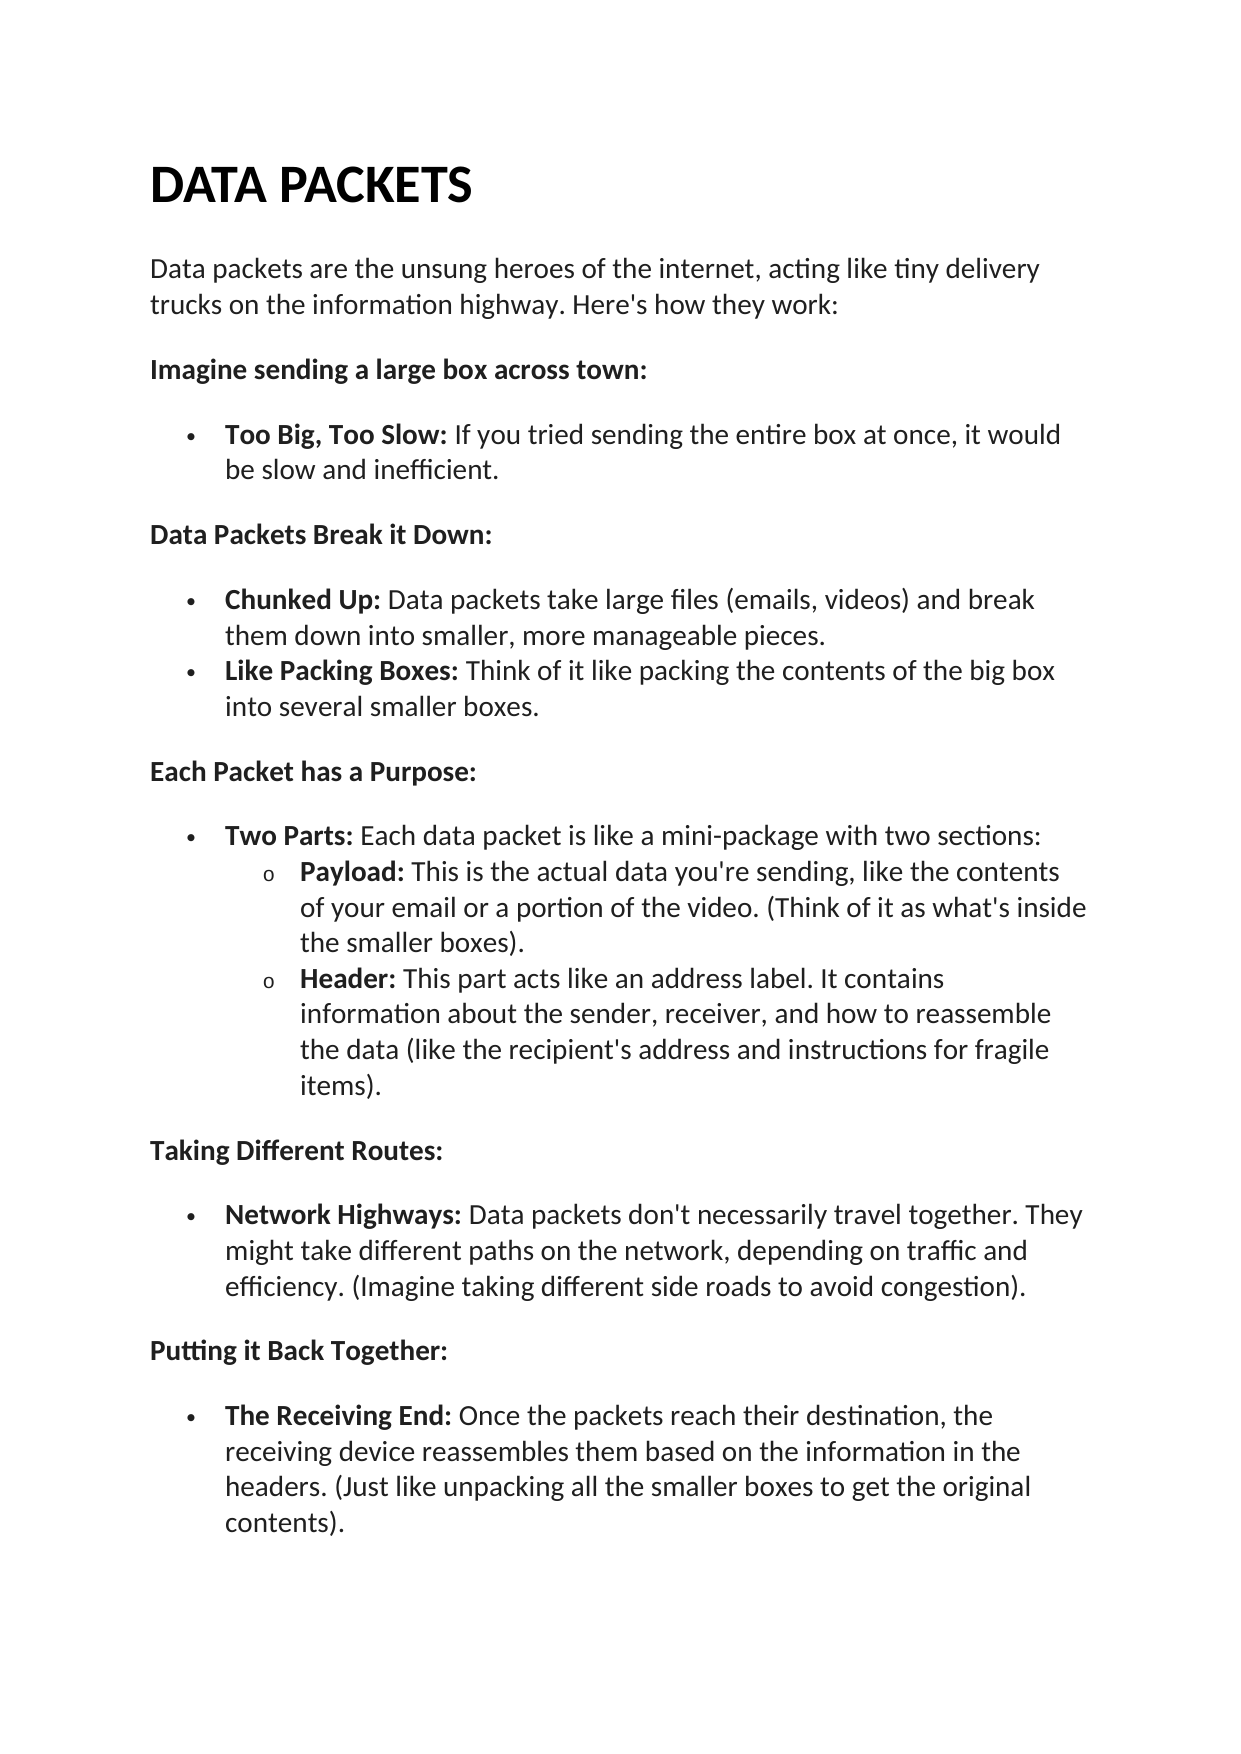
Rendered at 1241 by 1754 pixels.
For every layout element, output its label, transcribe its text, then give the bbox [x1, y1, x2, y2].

text Taking Different Routes: [150, 1132, 1090, 1167]
list Chunked Up: Data packets take large files (emails, videos) and break them down into smaller, more manageable pieces. [187, 581, 1090, 652]
list The Receiving End: Once the packets reach their destination, the receiving device reassembles them based on the information in the headers. (Just like unpacking all the smaller boxes to get the original contents). [187, 1397, 1090, 1540]
text DATA PACKETS [150, 150, 1090, 216]
list Too Big, Too Slow: If you tried sending the entire box at once, it would be slow and inefficient. [187, 416, 1090, 487]
text Data packets are the unsung heroes of the internet, acting like tiny delivery trucks on the information highway. Here's how they work: [150, 251, 1090, 322]
list Header: This part acts like an address label. It contains information about the sender, receiver, and how to reassemble the data (like the recipient's address and instructions for fragile items). [262, 960, 1090, 1102]
text Putting it Back Together: [150, 1332, 1090, 1368]
list Network Highways: Data packets don't necessarily travel together. They might take different paths on the network, depending on traffic and efficiency. (Imagine taking different side roads to avoid congestion). [187, 1196, 1090, 1303]
list Like Packing Boxes: Think of it like packing the contents of the big box into several smaller boxes. [187, 652, 1090, 723]
text Each Packet has a Purpose: [150, 753, 1090, 788]
list Two Parts: Each data packet is like a mini-package with two sections: [187, 817, 1090, 853]
text Data Packets Break it Down: [150, 516, 1090, 552]
text Imagine sending a large box across town: [150, 351, 1090, 387]
list Payload: This is the actual data you're sending, like the contents of your email or a portion of the video. (Think of it as what's inside the smaller boxes). [262, 853, 1090, 960]
